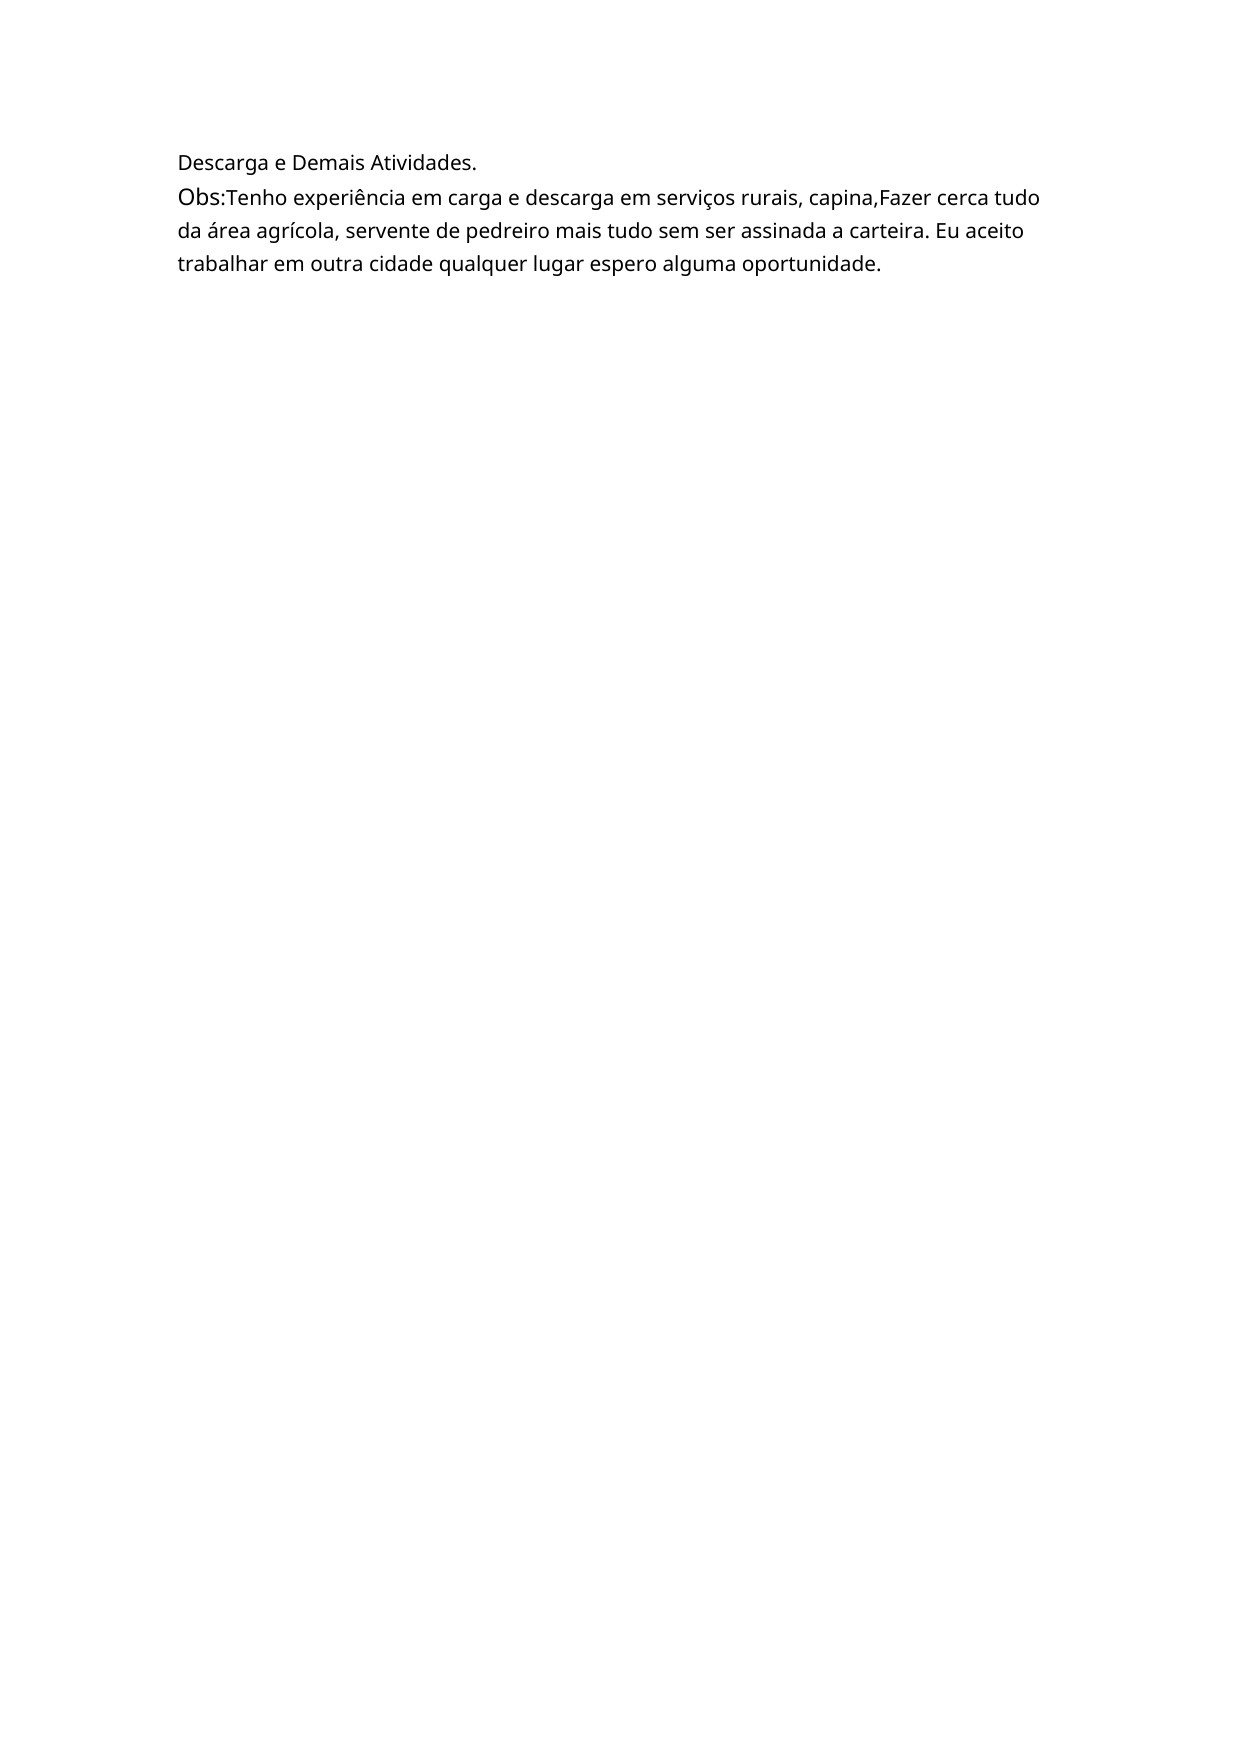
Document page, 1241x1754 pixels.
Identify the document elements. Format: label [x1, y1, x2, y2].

text [177, 148, 1063, 277]
